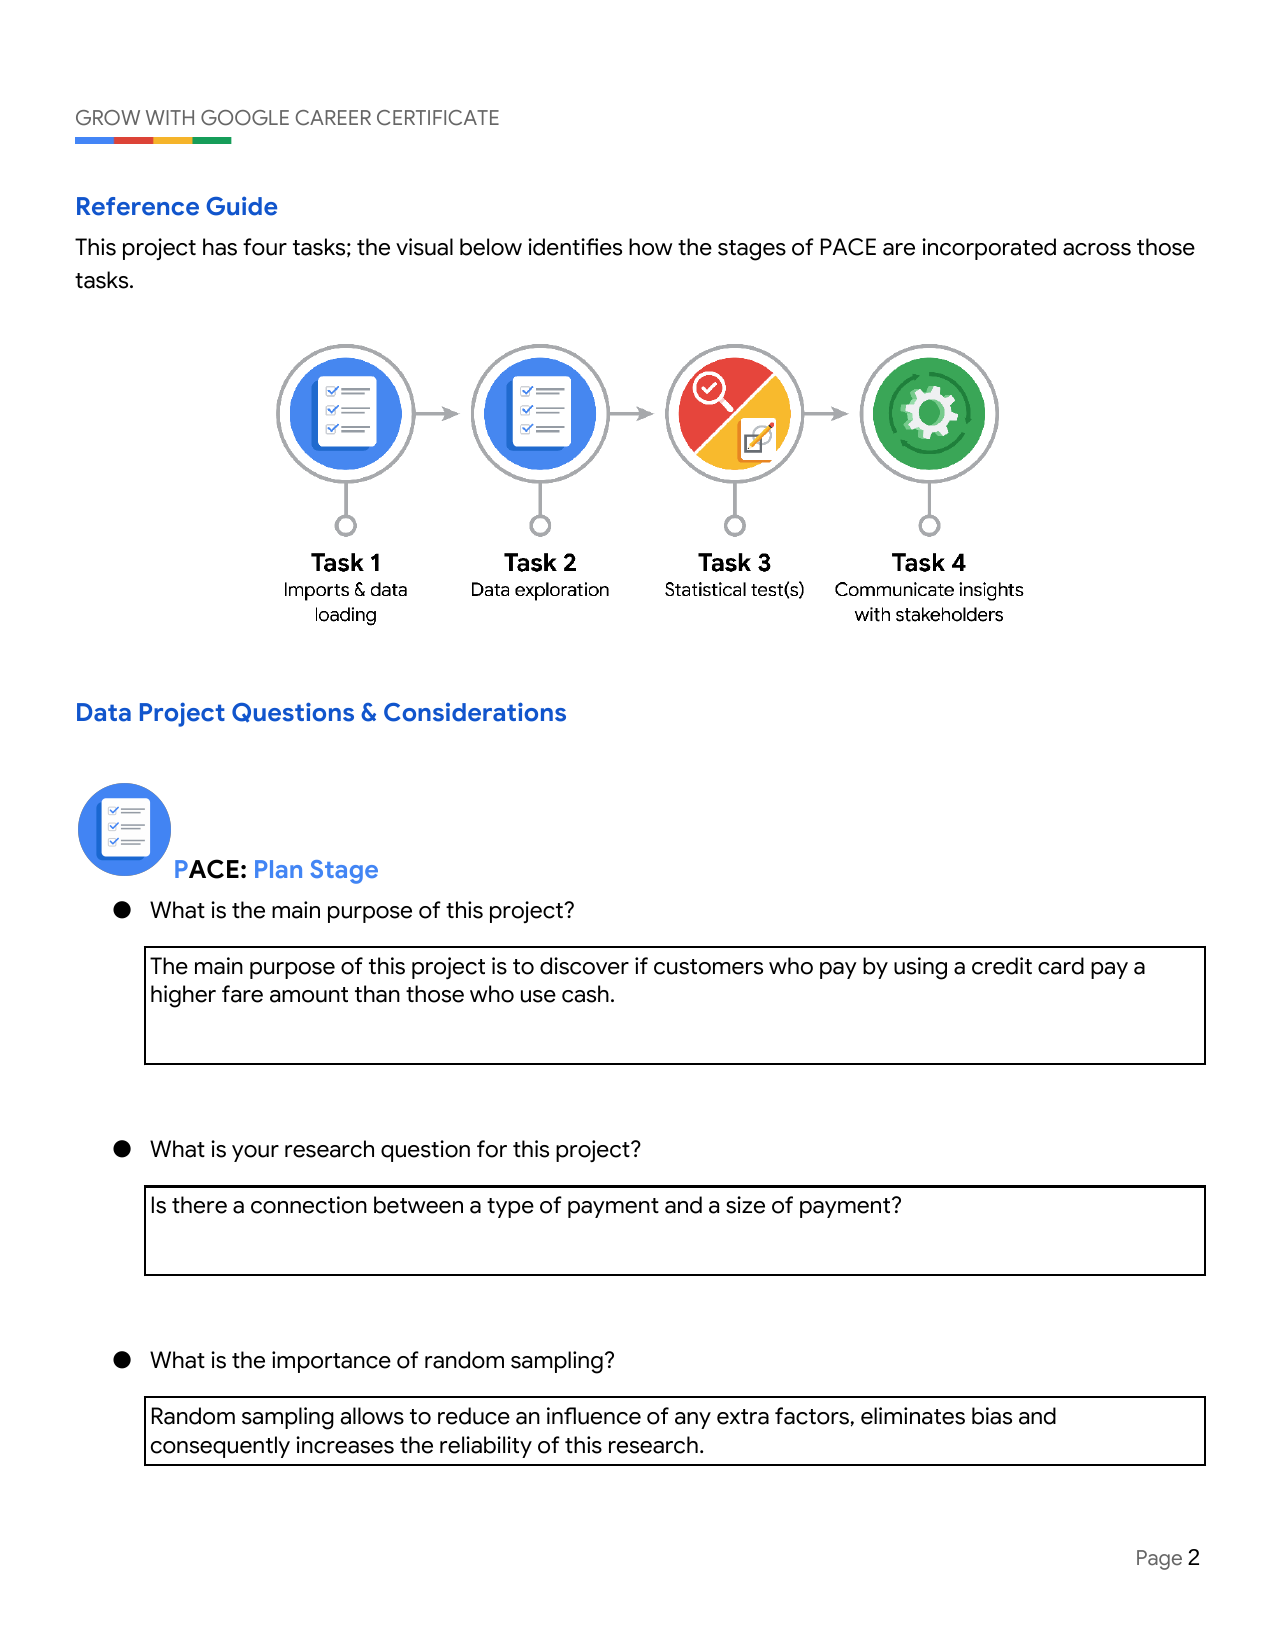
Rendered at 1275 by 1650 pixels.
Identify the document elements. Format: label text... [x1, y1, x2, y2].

text Data Project Questions & Considerations [75, 697, 1200, 728]
text Is there a connection between a type of payment and a size of payment? [146, 1188, 1204, 1220]
list What is the importance of random sampling? [112, 1347, 1200, 1375]
list What is the main purpose of this project? [112, 896, 1200, 925]
picture [75, 299, 1200, 652]
picture [75, 137, 232, 144]
list What is your research question for this project? [112, 1136, 1200, 1164]
text Reference Guide [75, 191, 1200, 223]
text PACE: Plan Stage [75, 781, 1200, 886]
text This project has four tasks; the visual below identifies how the stages of PACE are incorporated across those tasks. [75, 233, 1200, 295]
text Random sampling allows to reduce an influence of any extra factors, eliminates bias and consequently increases the reliability of this research. [146, 1398, 1204, 1464]
picture [75, 780, 173, 879]
text The main purpose of this project is to discover if customers who pay by using a credit card pay a higher fare amount than those who use cash. [146, 948, 1204, 1009]
